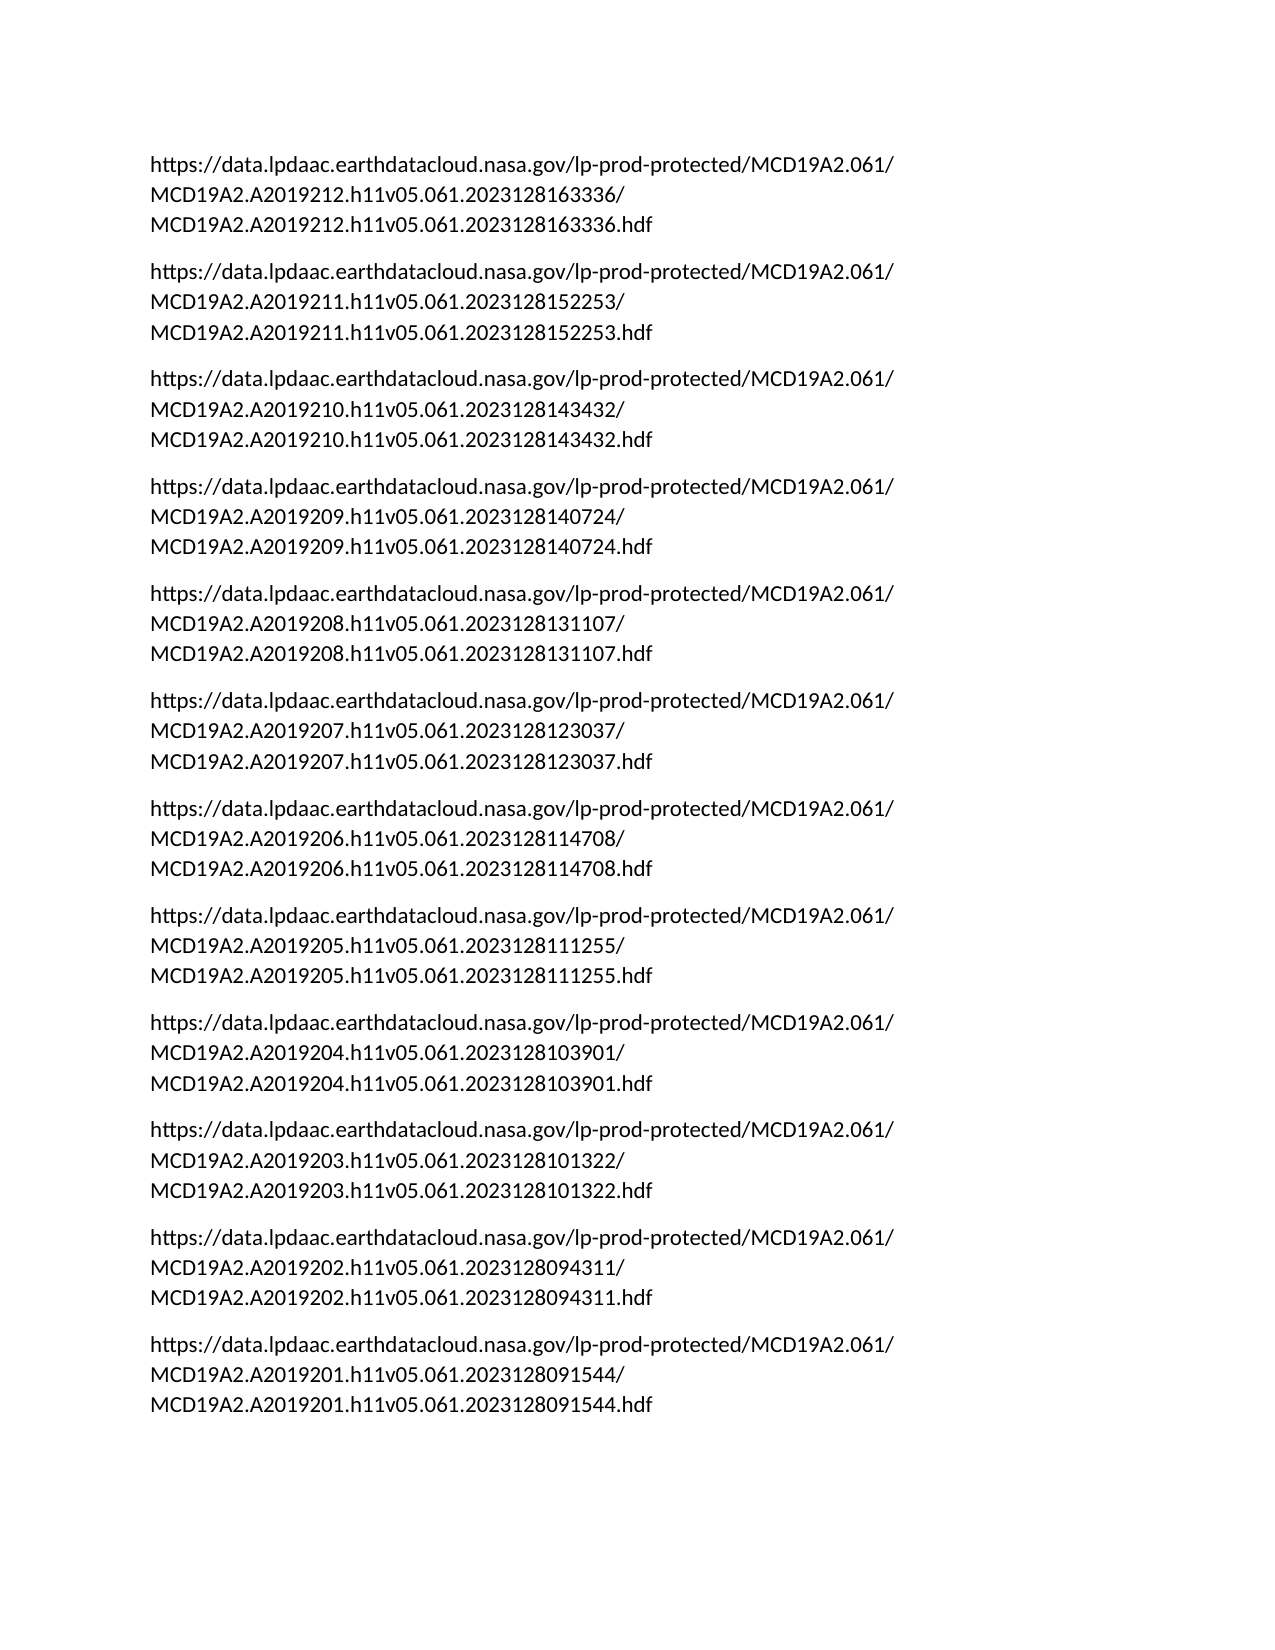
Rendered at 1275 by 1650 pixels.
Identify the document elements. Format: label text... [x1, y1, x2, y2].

text https://data.lpdaac.earthdatacloud.nasa.gov/lp-prod-protected/MCD19A2.061/MCD19A2.A2019205.h11v05.061.2023128111255/MCD19A2.A2019205.h11v05.061.2023128111255.hdf [150, 901, 1125, 989]
text https://data.lpdaac.earthdatacloud.nasa.gov/lp-prod-protected/MCD19A2.061/MCD19A2.A2019211.h11v05.061.2023128152253/MCD19A2.A2019211.h11v05.061.2023128152253.hdf [150, 257, 1125, 346]
text https://data.lpdaac.earthdatacloud.nasa.gov/lp-prod-protected/MCD19A2.061/MCD19A2.A2019201.h11v05.061.2023128091544/MCD19A2.A2019201.h11v05.061.2023128091544.hdf [150, 1330, 1125, 1419]
text https://data.lpdaac.earthdatacloud.nasa.gov/lp-prod-protected/MCD19A2.061/MCD19A2.A2019206.h11v05.061.2023128114708/MCD19A2.A2019206.h11v05.061.2023128114708.hdf [150, 794, 1125, 882]
text https://data.lpdaac.earthdatacloud.nasa.gov/lp-prod-protected/MCD19A2.061/MCD19A2.A2019207.h11v05.061.2023128123037/MCD19A2.A2019207.h11v05.061.2023128123037.hdf [150, 686, 1125, 775]
text https://data.lpdaac.earthdatacloud.nasa.gov/lp-prod-protected/MCD19A2.061/MCD19A2.A2019209.h11v05.061.2023128140724/MCD19A2.A2019209.h11v05.061.2023128140724.hdf [150, 472, 1125, 560]
text https://data.lpdaac.earthdatacloud.nasa.gov/lp-prod-protected/MCD19A2.061/MCD19A2.A2019202.h11v05.061.2023128094311/MCD19A2.A2019202.h11v05.061.2023128094311.hdf [150, 1223, 1125, 1311]
text https://data.lpdaac.earthdatacloud.nasa.gov/lp-prod-protected/MCD19A2.061/MCD19A2.A2019208.h11v05.061.2023128131107/MCD19A2.A2019208.h11v05.061.2023128131107.hdf [150, 579, 1125, 668]
text https://data.lpdaac.earthdatacloud.nasa.gov/lp-prod-protected/MCD19A2.061/MCD19A2.A2019204.h11v05.061.2023128103901/MCD19A2.A2019204.h11v05.061.2023128103901.hdf [150, 1008, 1125, 1097]
text https://data.lpdaac.earthdatacloud.nasa.gov/lp-prod-protected/MCD19A2.061/MCD19A2.A2019212.h11v05.061.2023128163336/MCD19A2.A2019212.h11v05.061.2023128163336.hdf [150, 150, 1125, 238]
text https://data.lpdaac.earthdatacloud.nasa.gov/lp-prod-protected/MCD19A2.061/MCD19A2.A2019210.h11v05.061.2023128143432/MCD19A2.A2019210.h11v05.061.2023128143432.hdf [150, 364, 1125, 453]
text https://data.lpdaac.earthdatacloud.nasa.gov/lp-prod-protected/MCD19A2.061/MCD19A2.A2019203.h11v05.061.2023128101322/MCD19A2.A2019203.h11v05.061.2023128101322.hdf [150, 1116, 1125, 1204]
